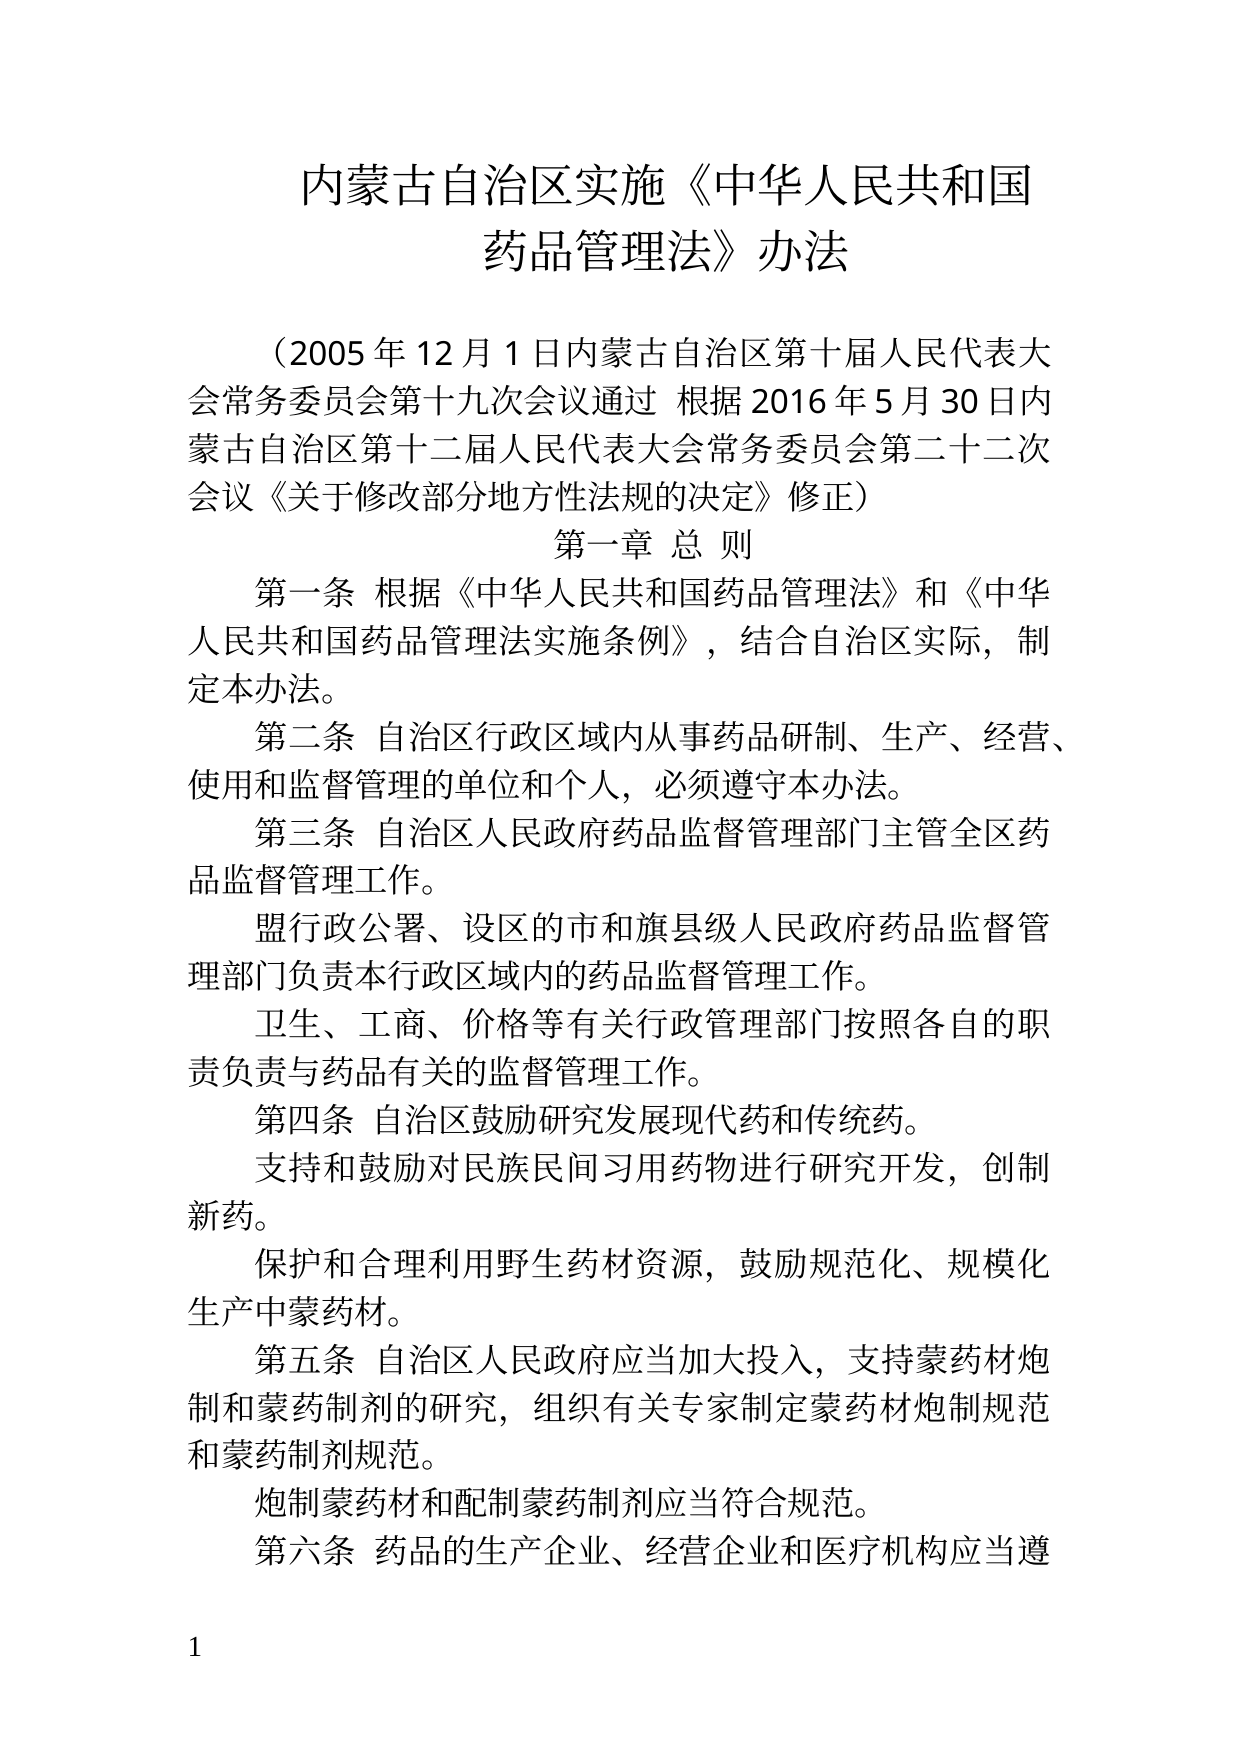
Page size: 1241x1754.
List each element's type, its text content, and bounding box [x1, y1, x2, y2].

text 第一章 总 则 [187, 519, 1053, 567]
text 第一条 根据《中华人民共和国药品管理法》和《中华人民共和国药品管理法实施条例》，结合自治区实际，制定本办法。 [187, 567, 1053, 711]
text 第五条 自治区人民政府应当加大投入，支持蒙药材炮制和蒙药制剂的研究，组织有关专家制定蒙药材炮制规范和蒙药制剂规范。 [187, 1334, 1053, 1477]
text 卫生、工商、价格等有关行政管理部门按照各自的职责负责与药品有关的监督管理工作。 [187, 998, 1053, 1094]
text 保护和合理利用野生药材资源，鼓励规范化、规模化生产中蒙药材。 [187, 1238, 1053, 1334]
text （2005年12月1日内蒙古自治区第十届人民代表大会常务委员会第十九次会议通过 根据2016年5月30日内蒙古自治区第十二届人民代表大会常务委员会第二十二次会议《关于修改部分地方性法规的决定》修正） [187, 327, 1053, 519]
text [187, 1525, 1053, 1573]
text 支持和鼓励对民族民间习用药物进行研究开发，创制新药。 [187, 1142, 1053, 1238]
text 炮制蒙药材和配制蒙药制剂应当符合规范。 [187, 1477, 1053, 1525]
text 第三条 自治区人民政府药品监督管理部门主管全区药品监督管理工作。 [187, 807, 1053, 902]
text 内蒙古自治区实施《中华人民共和国 [187, 150, 1053, 216]
text 药品管理法》办法 [187, 216, 1053, 282]
text 第四条 自治区鼓励研究发展现代药和传统药。 [187, 1094, 1053, 1142]
text 第二条 自治区行政区域内从事药品研制、生产、经营、使用和监督管理的单位和个人，必须遵守本办法。 [187, 711, 1053, 807]
text 盟行政公署、设区的市和旗县级人民政府药品监督管理部门负责本行政区域内的药品监督管理工作。 [187, 902, 1053, 998]
